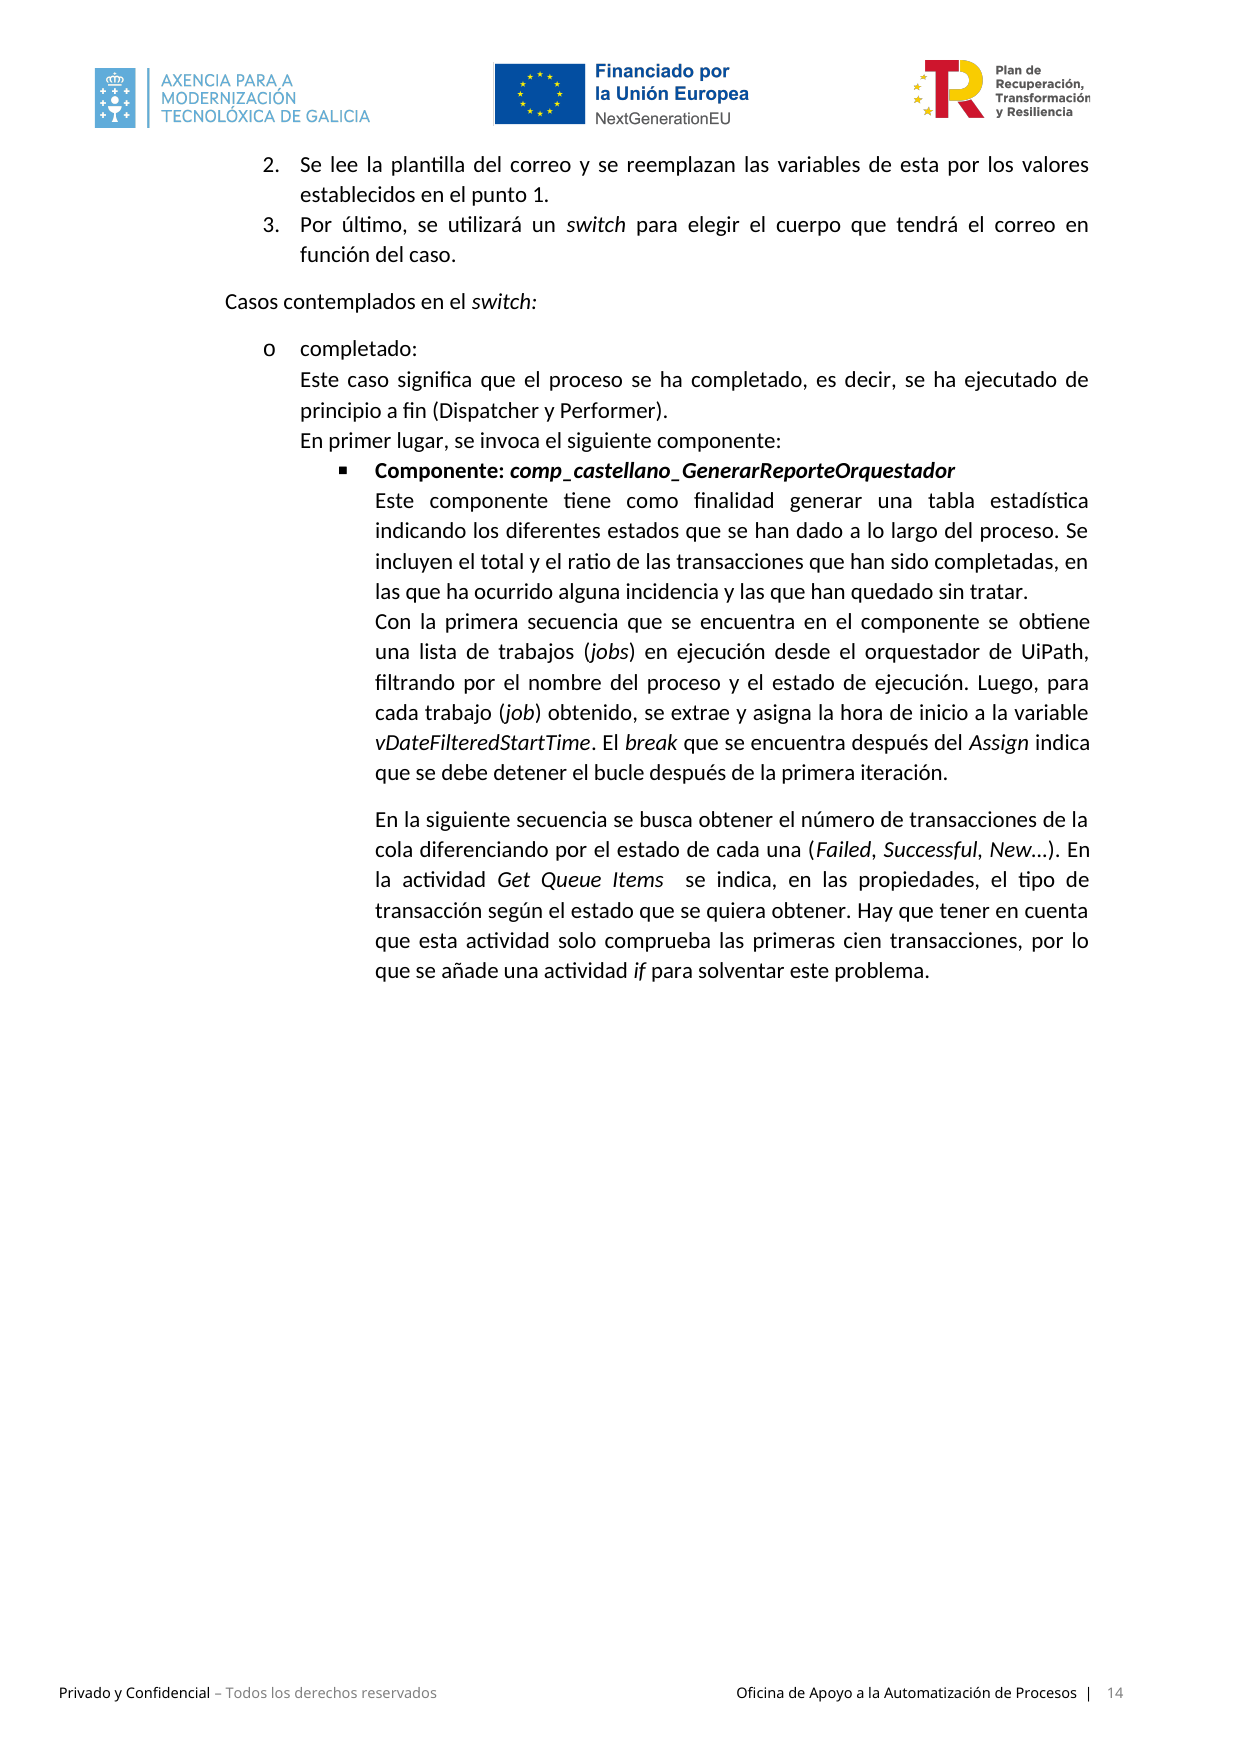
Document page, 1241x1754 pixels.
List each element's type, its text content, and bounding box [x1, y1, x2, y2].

picture [94, 68, 370, 128]
list Con la primera secuencia que se encuentra en el componente se obtiene una lista de trabajos (jobs) en ejecución desde el orquestador de UiPath, filtrando por el nombre del proceso y el estado de ejecución. Luego, para cada trabajo (job) obtenido, se extrae y asigna la hora de inicio a la variable vDateFilteredStartTime. El break que se encuentra después del Assign indica que se debe detener el bucle después de la primera iteración. [375, 607, 1090, 786]
list Por último, se utilizará un switch para elegir el cuerpo que tendrá el correo en función del caso. [262, 210, 1090, 268]
list Se lee la plantilla del correo y se reemplazan las variables de esta por los valores establecidos en el punto 1. [262, 150, 1090, 208]
list Este componente tiene como finalidad generar una tabla estadística indicando los diferentes estados que se han dado a lo largo del proceso. Se incluyen el total y el ratio de las transacciones que han sido completadas, en las que ha ocurrido alguna incidencia y las que han quedado sin tratar. [375, 486, 1090, 605]
list completado: [262, 334, 1090, 363]
picture [488, 54, 753, 132]
list Componente: comp_castellano_GenerarReporteOrquestador [337, 456, 1090, 484]
picture [913, 39, 1091, 139]
text Casos contemplados en el switch: [225, 287, 1090, 315]
text En la siguiente secuencia se busca obtener el número de transacciones de la cola diferenciando por el estado de cada una (Failed, Successful, New…). En la actividad Get Queue Items se indica, en las propiedades, el tipo de transacción según el estado que se quiera obtener. Hay que tener en cuenta que esta actividad solo comprueba las primeras cien transacciones, por lo que se añade una actividad if para solventar este problema. [375, 805, 1090, 984]
list En primer lugar, se invoca el siguiente componente: [300, 426, 1090, 454]
list Este caso significa que el proceso se ha completado, es decir, se ha ejecutado de principio a fin (Dispatcher y Performer). [300, 366, 1090, 424]
